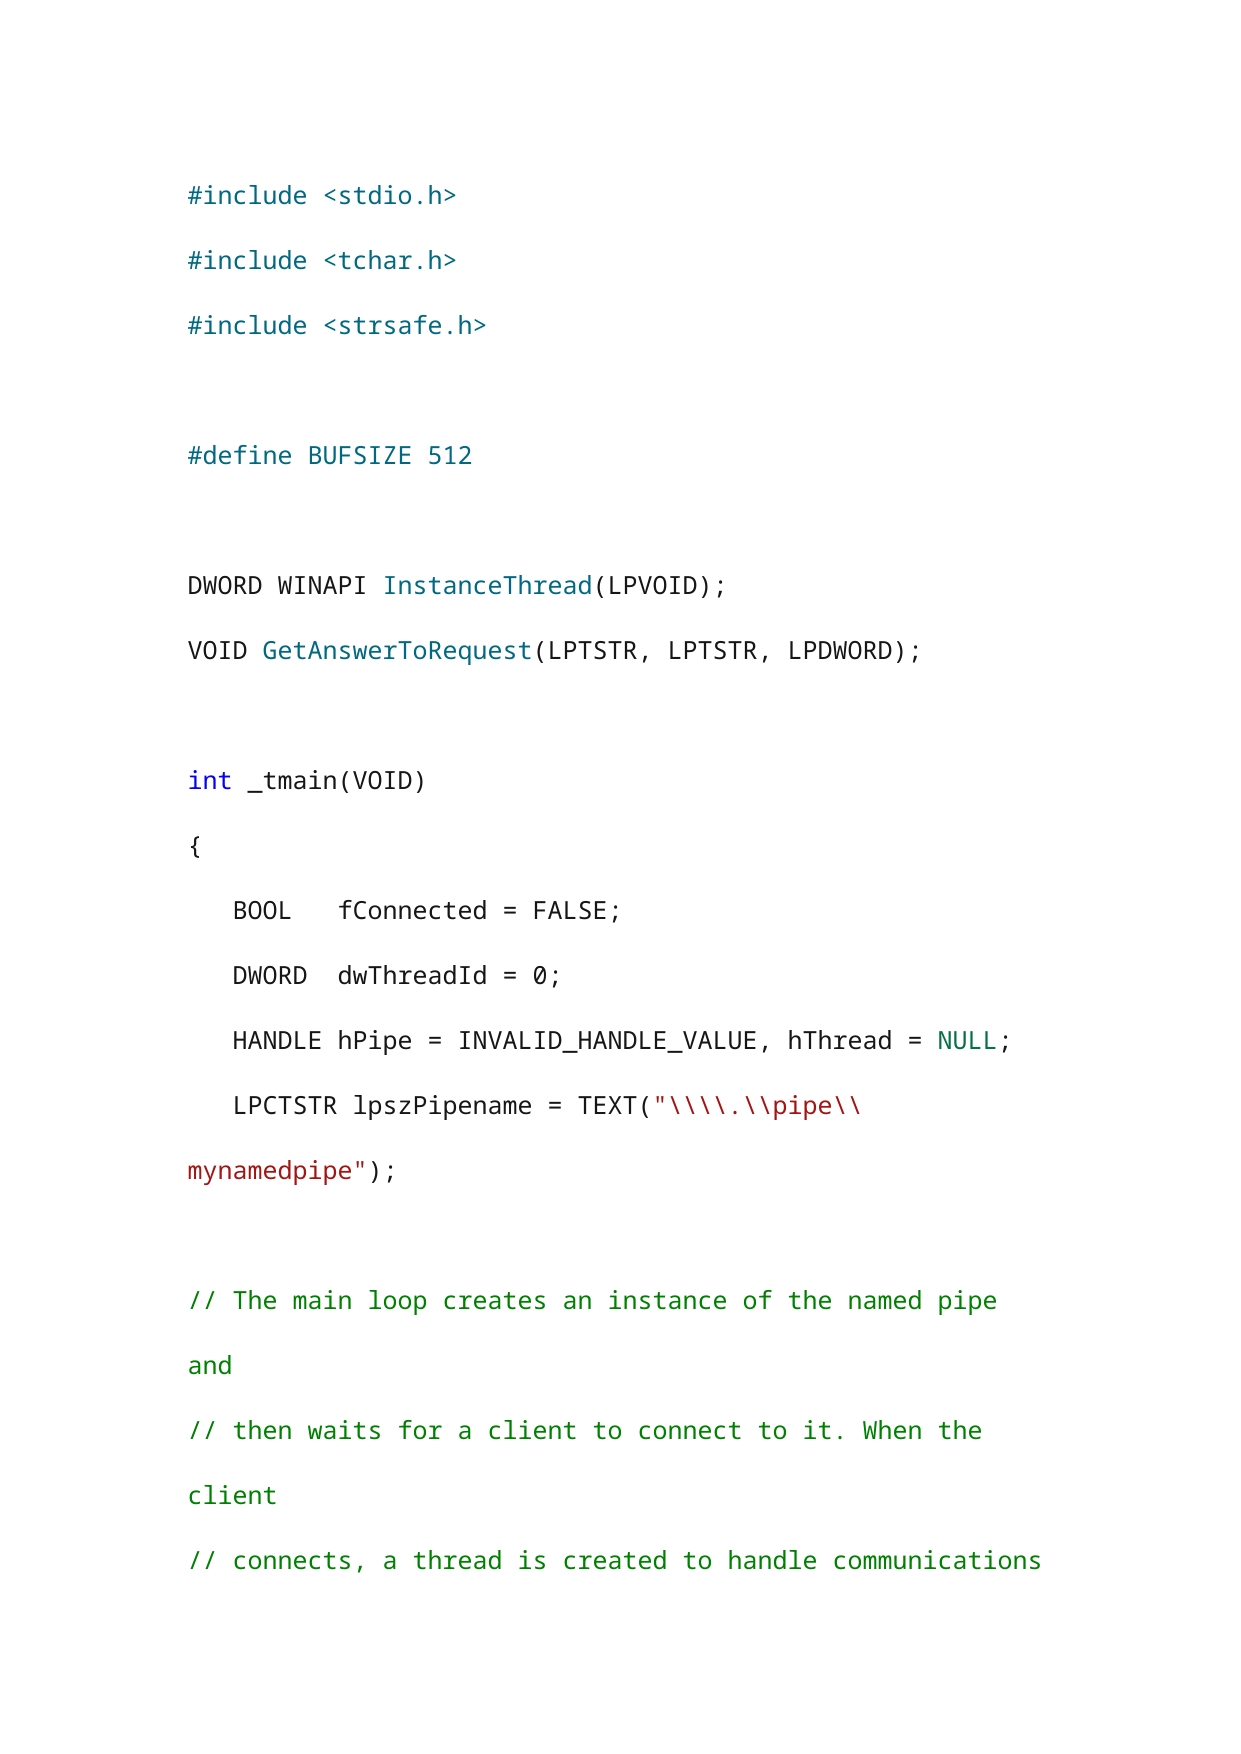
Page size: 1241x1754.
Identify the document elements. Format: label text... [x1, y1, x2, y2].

text int _tmain(VOID) [187, 747, 1053, 812]
text DWORD WINAPI InstanceThread(LPVOID); [187, 552, 1053, 617]
text #define BUFSIZE 512 [187, 422, 1053, 487]
text LPCTSTR lpszPipename = TEXT("\\\\.\\pipe\\mynamedpipe"); [187, 1072, 1053, 1202]
text #include <strsafe.h> [187, 292, 1053, 357]
text // connects, a thread is created to handle communications [187, 1527, 1053, 1592]
text #include <tchar.h> [187, 227, 1053, 292]
text DWORD dwThreadId = 0; [187, 942, 1053, 1007]
text #include <stdio.h> [187, 162, 1053, 227]
text BOOL fConnected = FALSE; [187, 877, 1053, 942]
text // The main loop creates an instance of the named pipe and [187, 1267, 1053, 1397]
text HANDLE hPipe = INVALID_HANDLE_VALUE, hThread = NULL; [187, 1007, 1053, 1072]
text VOID GetAnswerToRequest(LPTSTR, LPTSTR, LPDWORD); [187, 617, 1053, 682]
text { [187, 812, 1053, 877]
text // then waits for a client to connect to it. When the client [187, 1397, 1053, 1527]
